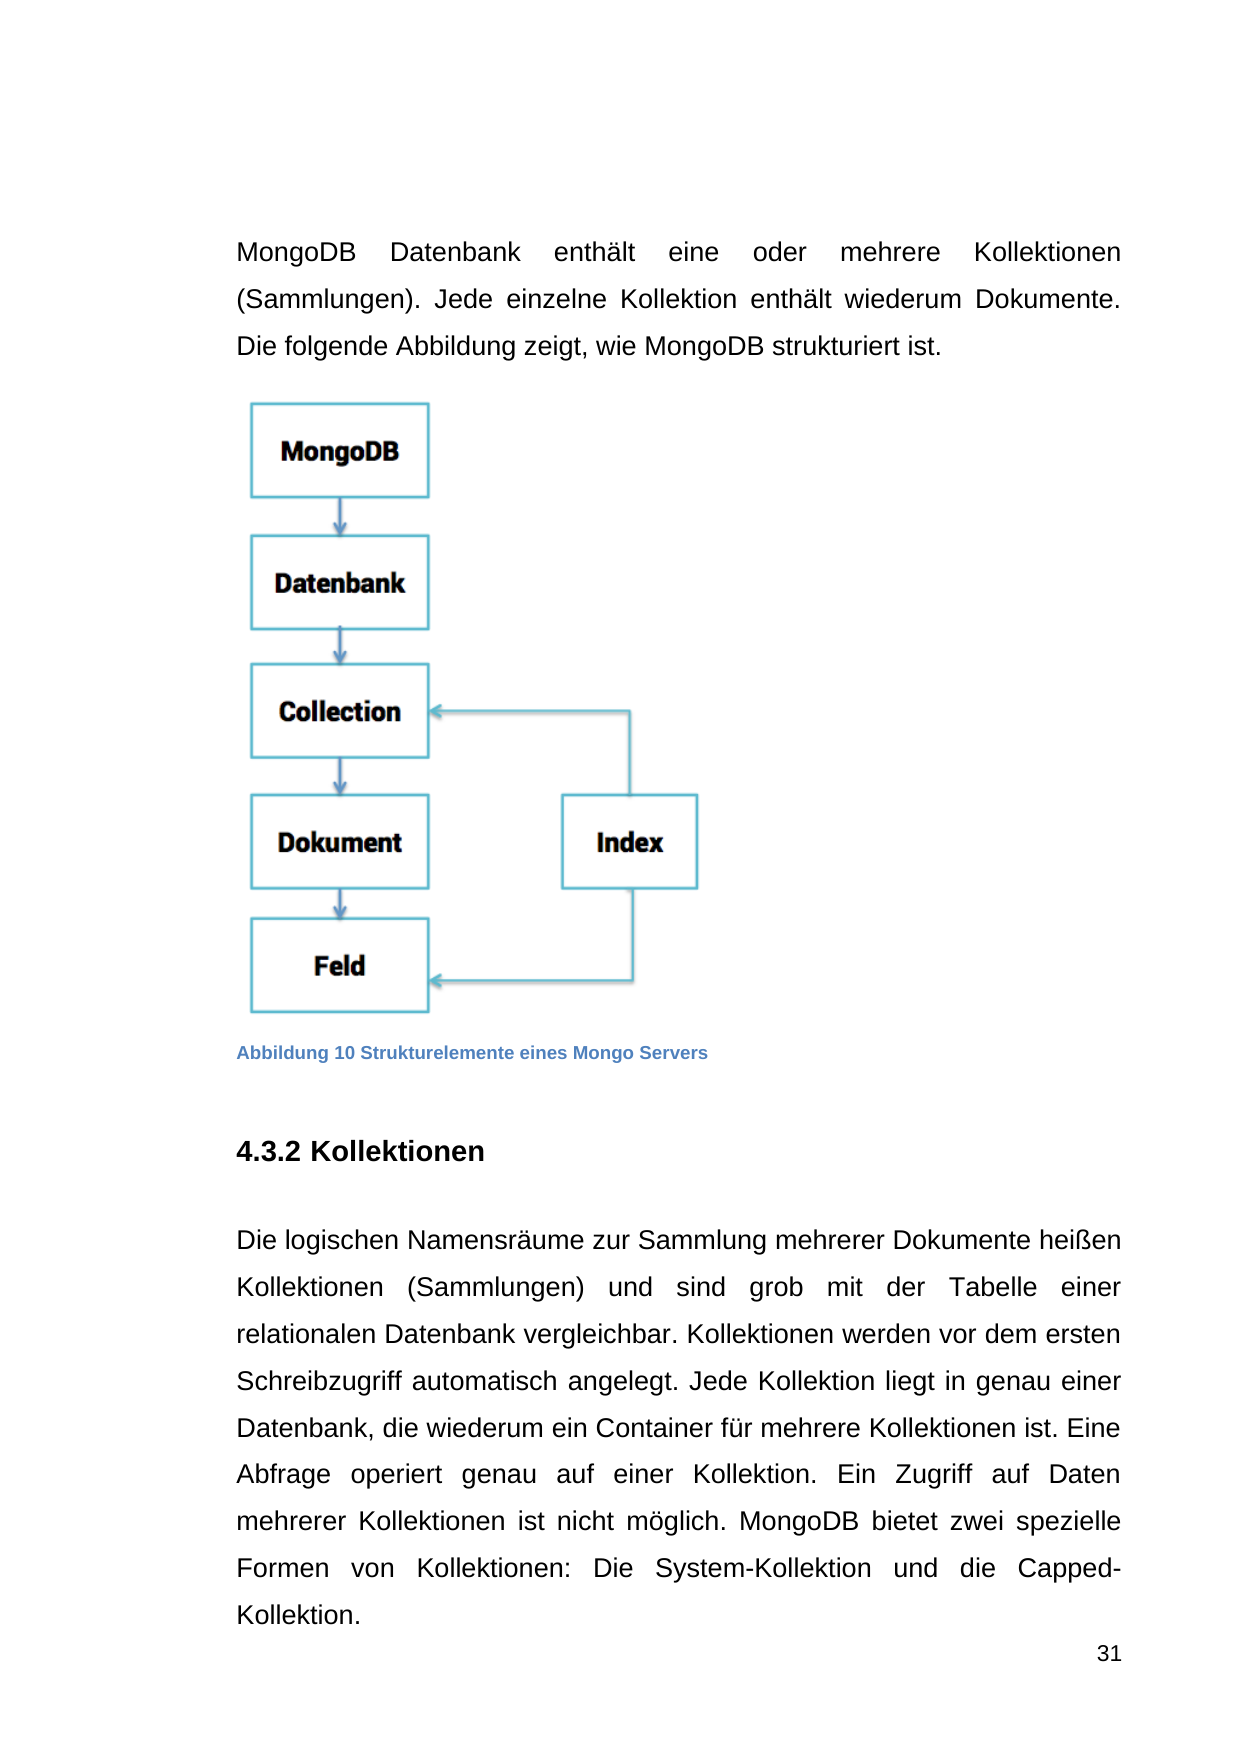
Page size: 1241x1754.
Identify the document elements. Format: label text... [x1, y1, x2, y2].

text Die logischen Namensräume zur Sammlung mehrerer Dokumente heißen Kollektionen (Sammlungen) und sind grob mit der Tabelle einer relationalen Datenbank vergleichbar. Kollektionen werden vor dem ersten Schreibzugriff automatisch angelegt. Jede Kollektion liegt in genau einer Datenbank, die wiederum ein Container für mehrere Kollektionen ist. Eine Abfrage operiert genau auf einer Kollektion. Ein Zugriff auf Daten mehrerer Kollektionen ist nicht möglich. MongoDB bietet zwei spezielle Formen von Kollektionen: Die System-Kollektion und die Capped-Kollektion. [236, 1224, 1122, 1630]
picture [238, 393, 708, 1030]
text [236, 236, 1122, 361]
subtitle Kollektionen [236, 1134, 1122, 1168]
